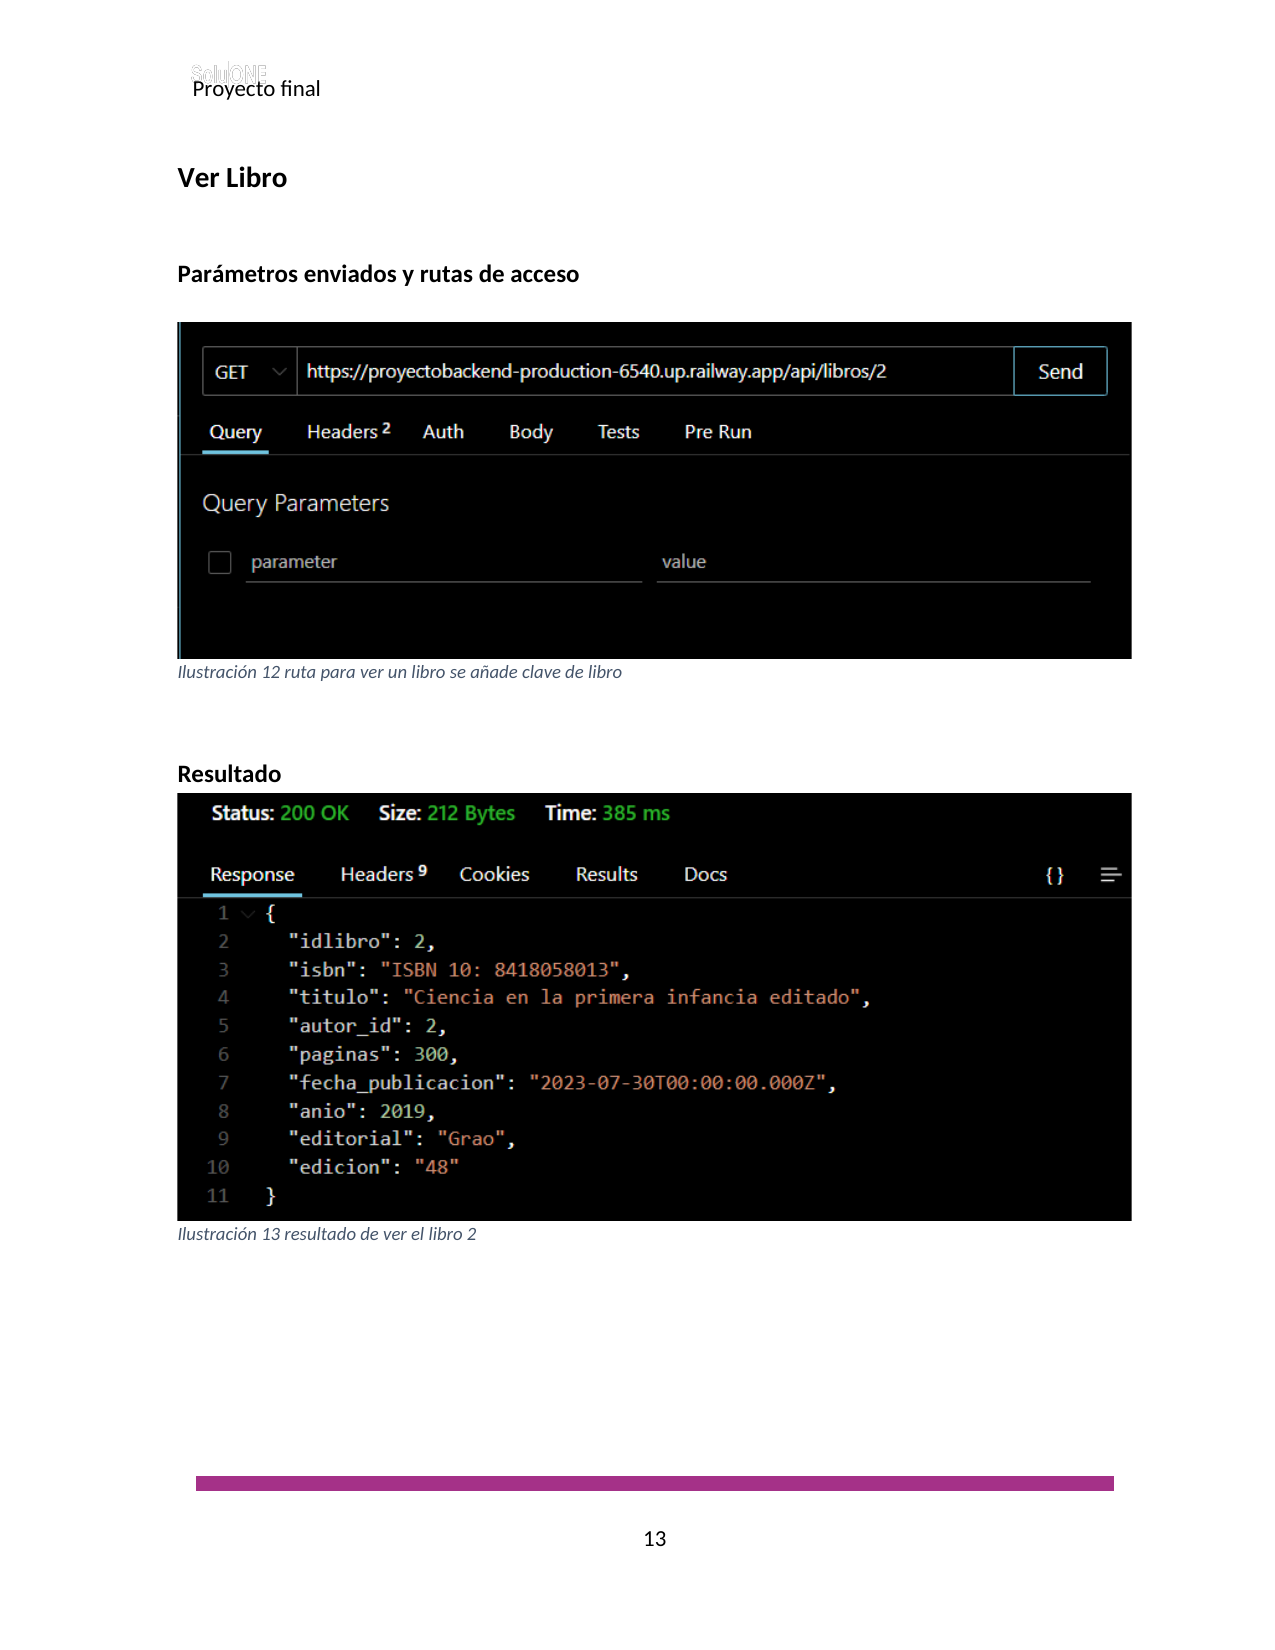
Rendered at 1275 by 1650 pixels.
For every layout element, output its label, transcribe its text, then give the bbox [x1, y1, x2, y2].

picture [177, 793, 1132, 1221]
subtitle Resultado [177, 758, 1132, 788]
subtitle Ver Libro [177, 159, 1132, 195]
picture [177, 322, 1132, 659]
subtitle Parámetros enviados y rutas de acceso [177, 258, 1132, 288]
picture [188, 61, 269, 88]
